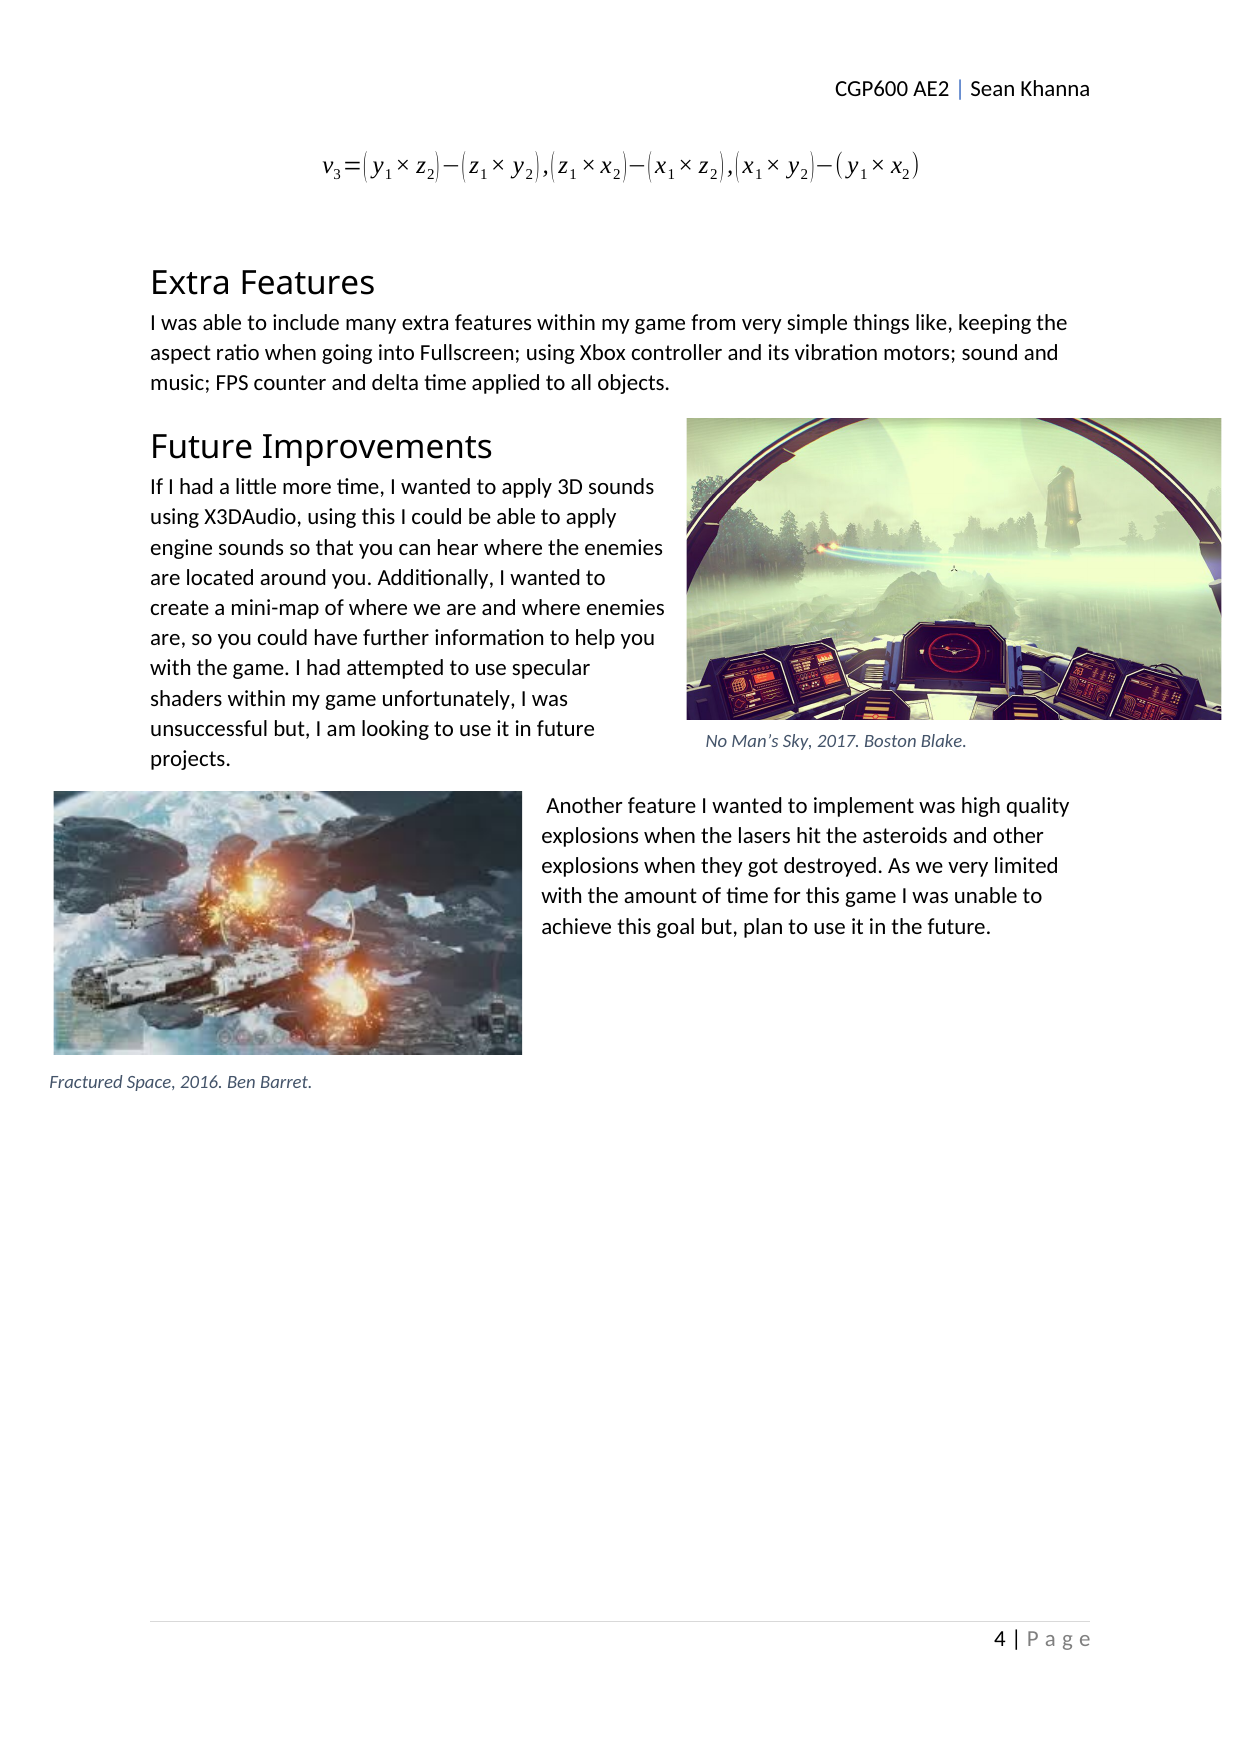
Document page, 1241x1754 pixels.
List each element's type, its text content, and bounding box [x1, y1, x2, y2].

picture [53, 791, 523, 1055]
subtitle Extra Features [150, 259, 1090, 304]
picture [686, 418, 1222, 720]
text If I had a little more time, I wanted to apply 3D sounds using X3DAudio, using this I could be able to apply engine sounds so that you can hear where the enemies are located around you. Additionally, I wanted to create a mini-map of where we are and where enemies are, so you could have further information to help you with the game. I had attempted to use specular shaders within my game unfortunately, I was unsuccessful but, I am looking to use it in future projects. [150, 472, 1090, 772]
text Another feature I wanted to implement was high quality explosions when the lasers hit the asteroids and other explosions when they got destroyed. As we very limited with the amount of time for this game I was unable to achieve this goal but, plan to use it in the future. [523, 791, 1090, 940]
subtitle Future Improvements [150, 423, 686, 469]
text I was able to include many extra features within my game from very simple things like, keeping the aspect ratio when going into Fullscreen; using Xbox controller and its vibration motors; sound and music; FPS counter and delta time applied to all objects. [150, 308, 1090, 396]
